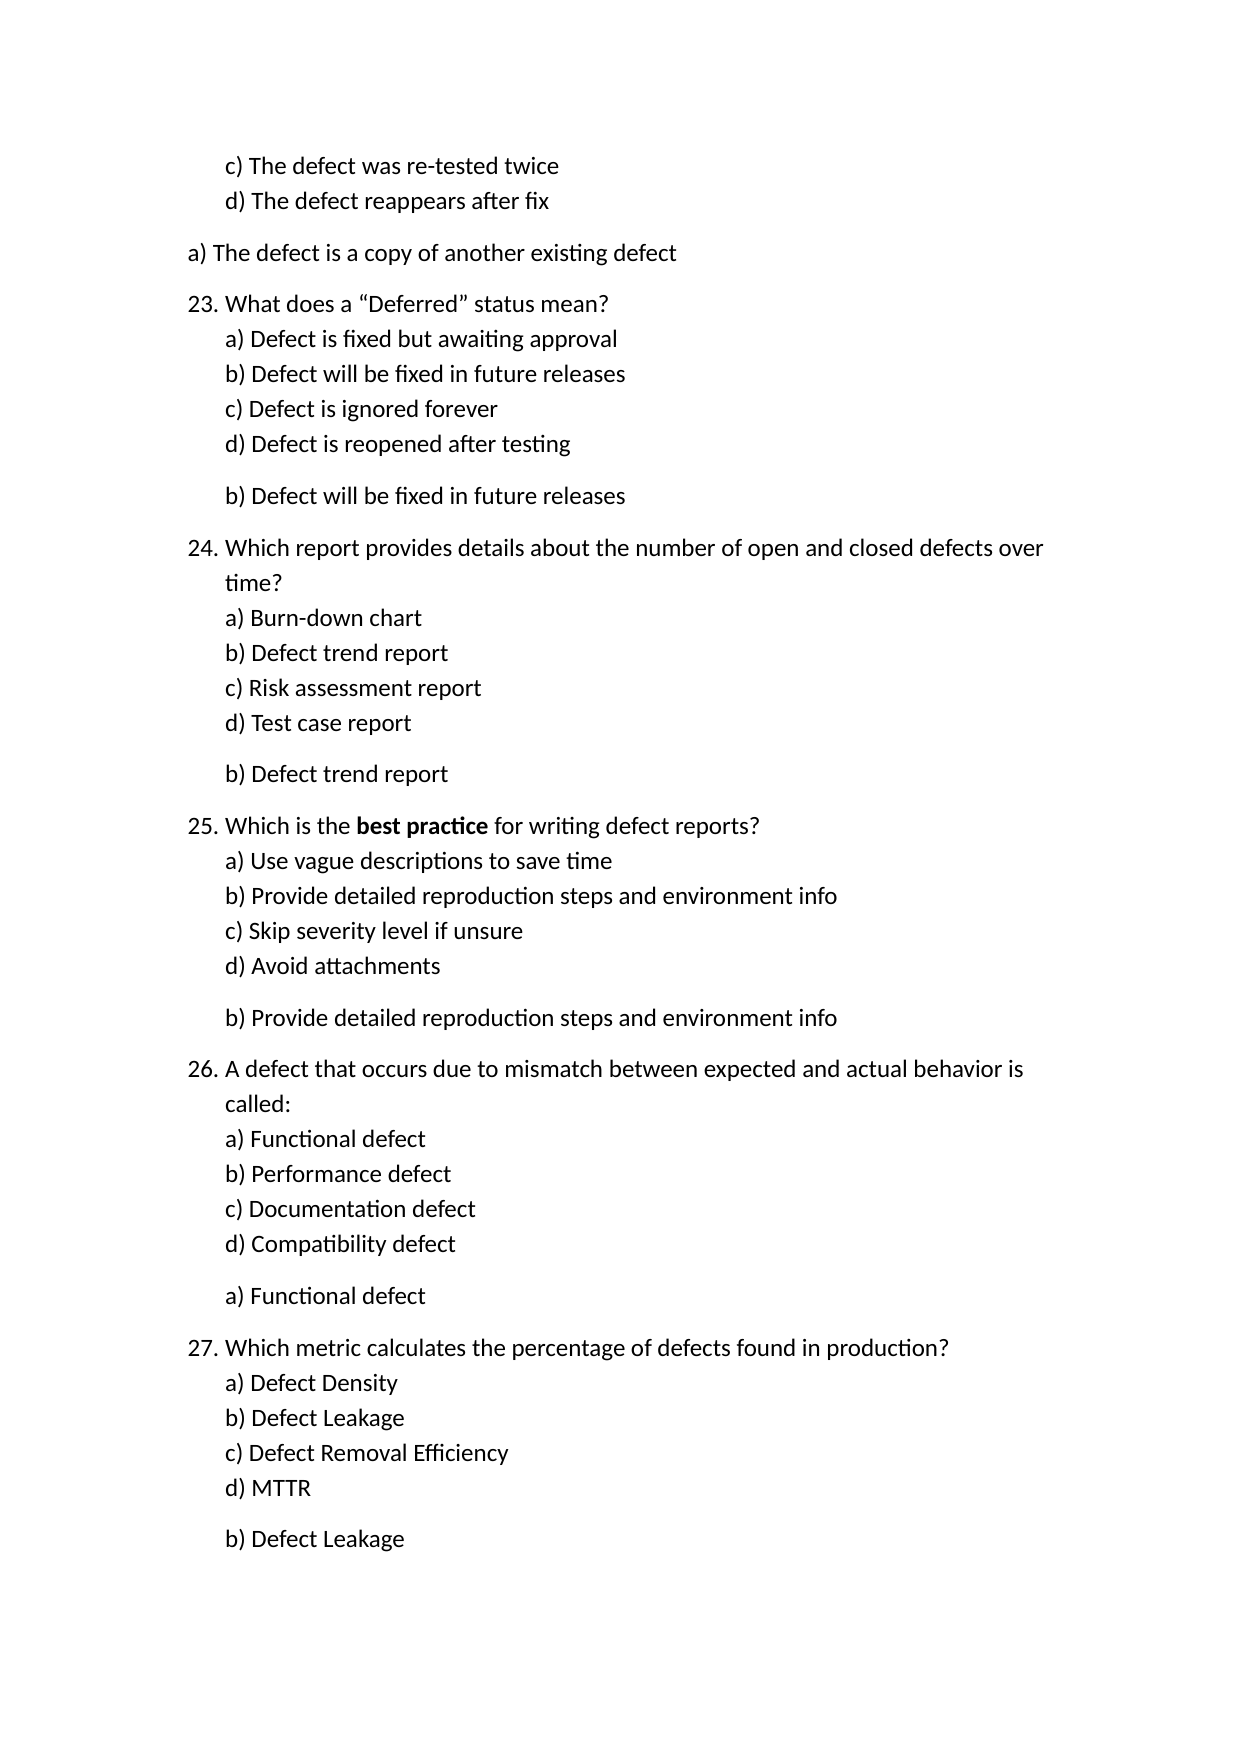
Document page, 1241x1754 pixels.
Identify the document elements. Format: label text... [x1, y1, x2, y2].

text b) Defect Leakage [225, 1523, 1090, 1554]
list What does a “Deferred” status mean? a) Defect is fixed but awaiting approval b) Defect will be fixed in future releases c) Defect is ignored forever d) Defect is reopened after testing [187, 288, 1090, 459]
list A defect that occurs due to mismatch between expected and actual behavior is called: a) Functional defect b) Performance defect c) Documentation defect d) Compatibility defect [187, 1053, 1090, 1259]
text a) The defect is a copy of another existing defect [187, 237, 1090, 267]
list Which is the best practice for writing defect reports? a) Use vague descriptions to save time b) Provide detailed reproduction steps and environment info c) Skip severity level if unsure d) Avoid attachments [187, 810, 1090, 981]
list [187, 150, 1090, 216]
text b) Defect will be fixed in future releases [225, 480, 1090, 511]
text a) Functional defect [225, 1280, 1090, 1311]
text b) Defect trend report [225, 758, 1090, 789]
text b) Provide detailed reproduction steps and environment info [225, 1002, 1090, 1032]
list Which report provides details about the number of open and closed defects over time? a) Burn-down chart b) Defect trend report c) Risk assessment report d) Test case report [187, 532, 1090, 737]
list Which metric calculates the percentage of defects found in production? a) Defect Density b) Defect Leakage c) Defect Removal Efficiency d) MTTR [187, 1332, 1090, 1502]
